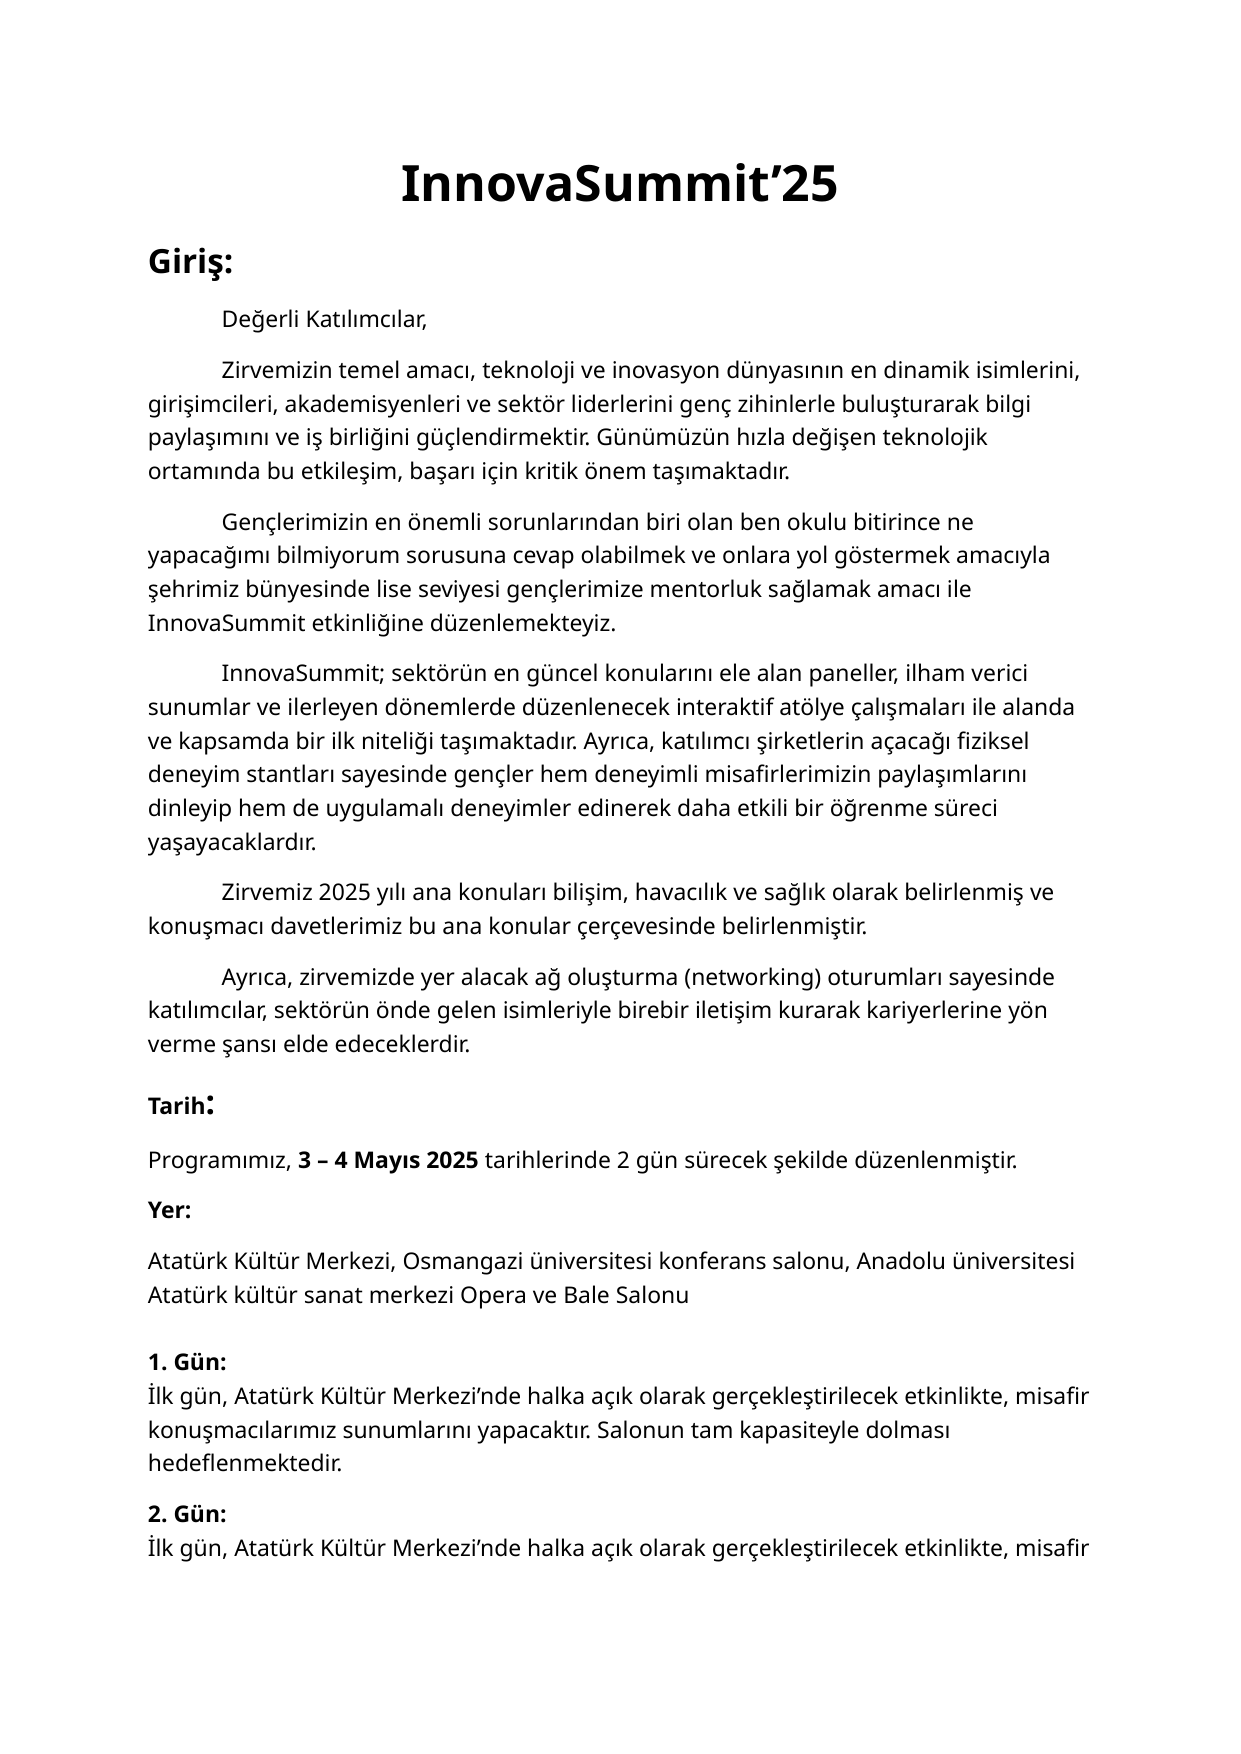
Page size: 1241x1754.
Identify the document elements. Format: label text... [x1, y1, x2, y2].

text Gençlerimizin en önemli sorunlarından biri olan ben okulu bitirince ne yapacağımı bilmiyorum sorusuna cevap olabilmek ve onlara yol göstermek amacıyla şehrimiz bünyesinde lise seviyesi gençlerimize mentorluk sağlamak amacı ile InnovaSummit etkinliğine düzenlemekteyiz. [148, 506, 1093, 638]
text Atatürk Kültür Merkezi, Osmangazi üniversitesi konferans salonu, Anadolu üniversitesi Atatürk kültür sanat merkezi Opera ve Bale Salonu 1. Gün: İlk gün, Atatürk Kültür Merkezi’nde halka açık olarak gerçekleştirilecek etkinlikte, misafir konuşmacılarımız sunumlarını yapacaktır. Salonun tam kapasiteyle dolması hedeflenmektedir. [148, 1245, 1093, 1479]
text Değerli Katılımcılar, [148, 303, 1093, 335]
text InnovaSummit’25 [148, 148, 1093, 216]
text Programımız, 3 – 4 Mayıs 2025 tarihlerinde 2 gün sürecek şekilde düzenlenmiştir. [148, 1144, 1093, 1175]
text Zirvemizin temel amacı, teknoloji ve inovasyon dünyasının en dinamik isimlerini, girişimcileri, akademisyenleri ve sektör liderlerini genç zihinlerle buluşturarak bilgi paylaşımını ve iş birliğini güçlendirmektir. Günümüzün hızla değişen teknolojik ortamında bu etkileşim, başarı için kritik önem taşımaktadır. [148, 354, 1093, 486]
text Ayrıca, zirvemizde yer alacak ağ oluşturma (networking) oturumları sayesinde katılımcılar, sektörün önde gelen isimleriyle birebir iletişim kurarak kariyerlerine yön verme şansı elde edeceklerdir. [148, 961, 1093, 1059]
text Giriş: [148, 238, 1093, 283]
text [148, 1498, 1093, 1563]
text Zirvemiz 2025 yılı ana konuları bilişim, havacılık ve sağlık olarak belirlenmiş ve konuşmacı davetlerimiz bu ana konular çerçevesinde belirlenmiştir. [148, 876, 1093, 941]
text Tarih: [148, 1078, 1093, 1124]
text InnovaSummit; sektörün en güncel konularını ele alan paneller, ilham verici sunumlar ve ilerleyen dönemlerde düzenlenecek interaktif atölye çalışmaları ile alanda ve kapsamda bir ilk niteliği taşımaktadır. Ayrıca, katılımcı şirketlerin açacağı fiziksel deneyim stantları sayesinde gençler hem deneyimli misafirlerimizin paylaşımlarını dinleyip hem de uygulamalı deneyimler edinerek daha etkili bir öğrenme süreci yaşayacaklardır. [148, 657, 1093, 857]
text Yer: [148, 1194, 1093, 1226]
